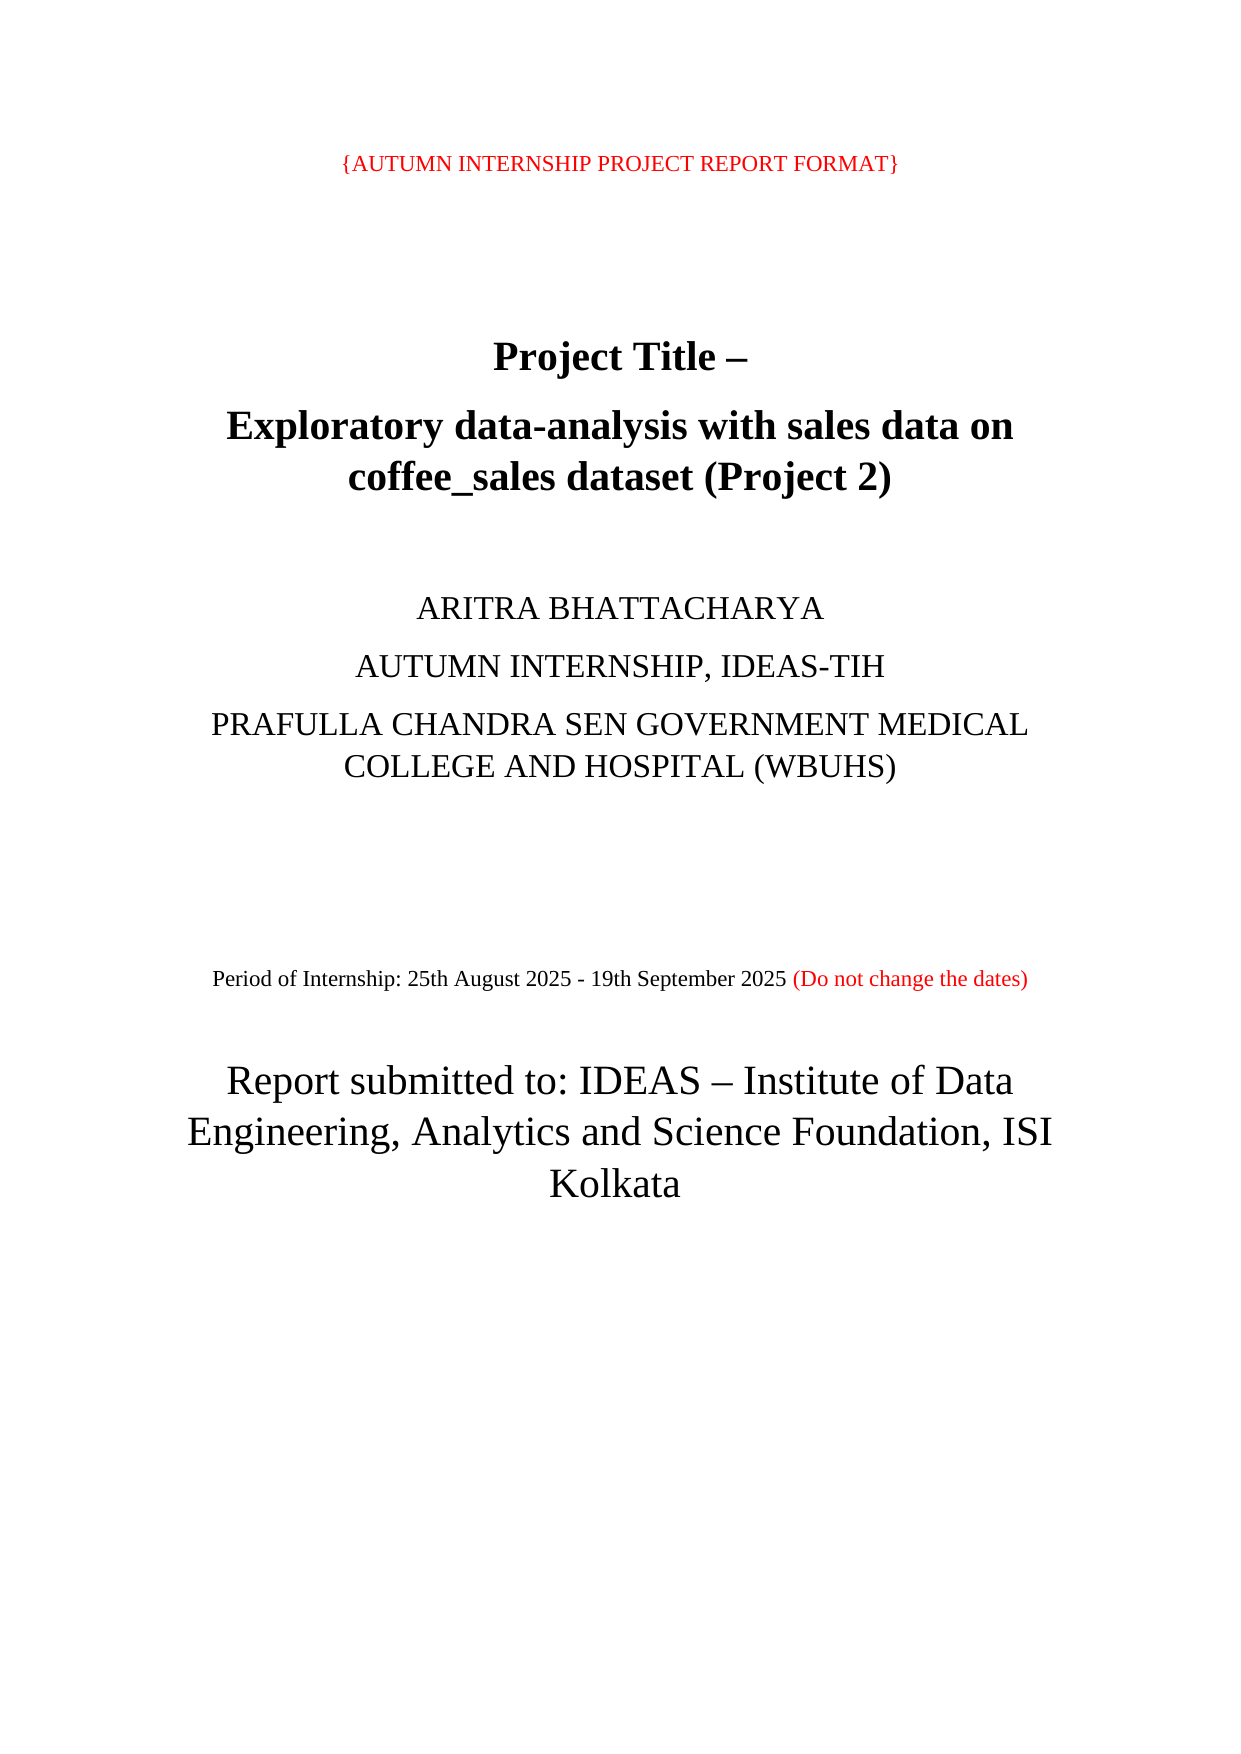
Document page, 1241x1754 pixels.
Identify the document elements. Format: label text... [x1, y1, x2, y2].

text {AUTUMN INTERNSHIP PROJECT REPORT FORMAT} [150, 150, 1090, 176]
text Report submitted to: IDEAS – Institute of Data Engineering, Analytics and Science Foundation, ISI Kolkata [150, 1055, 1090, 1237]
text AUTUMN INTERNSHIP, IDEAS-TIH [150, 646, 1090, 685]
text PRAFULLA CHANDRA SEN GOVERNMENT MEDICAL COLLEGE AND HOSPITAL (WBUHS) [150, 704, 1090, 784]
text ARITRA BHATTACHARYA [150, 588, 1090, 627]
text Period of Internship: 25th August 2025 - 19th September 2025 (Do not change the dates) [150, 965, 1090, 991]
text Exploratory data-analysis with sales data on coffee_sales dataset (Project 2) [150, 400, 1090, 500]
text Project Title – [150, 332, 1090, 380]
